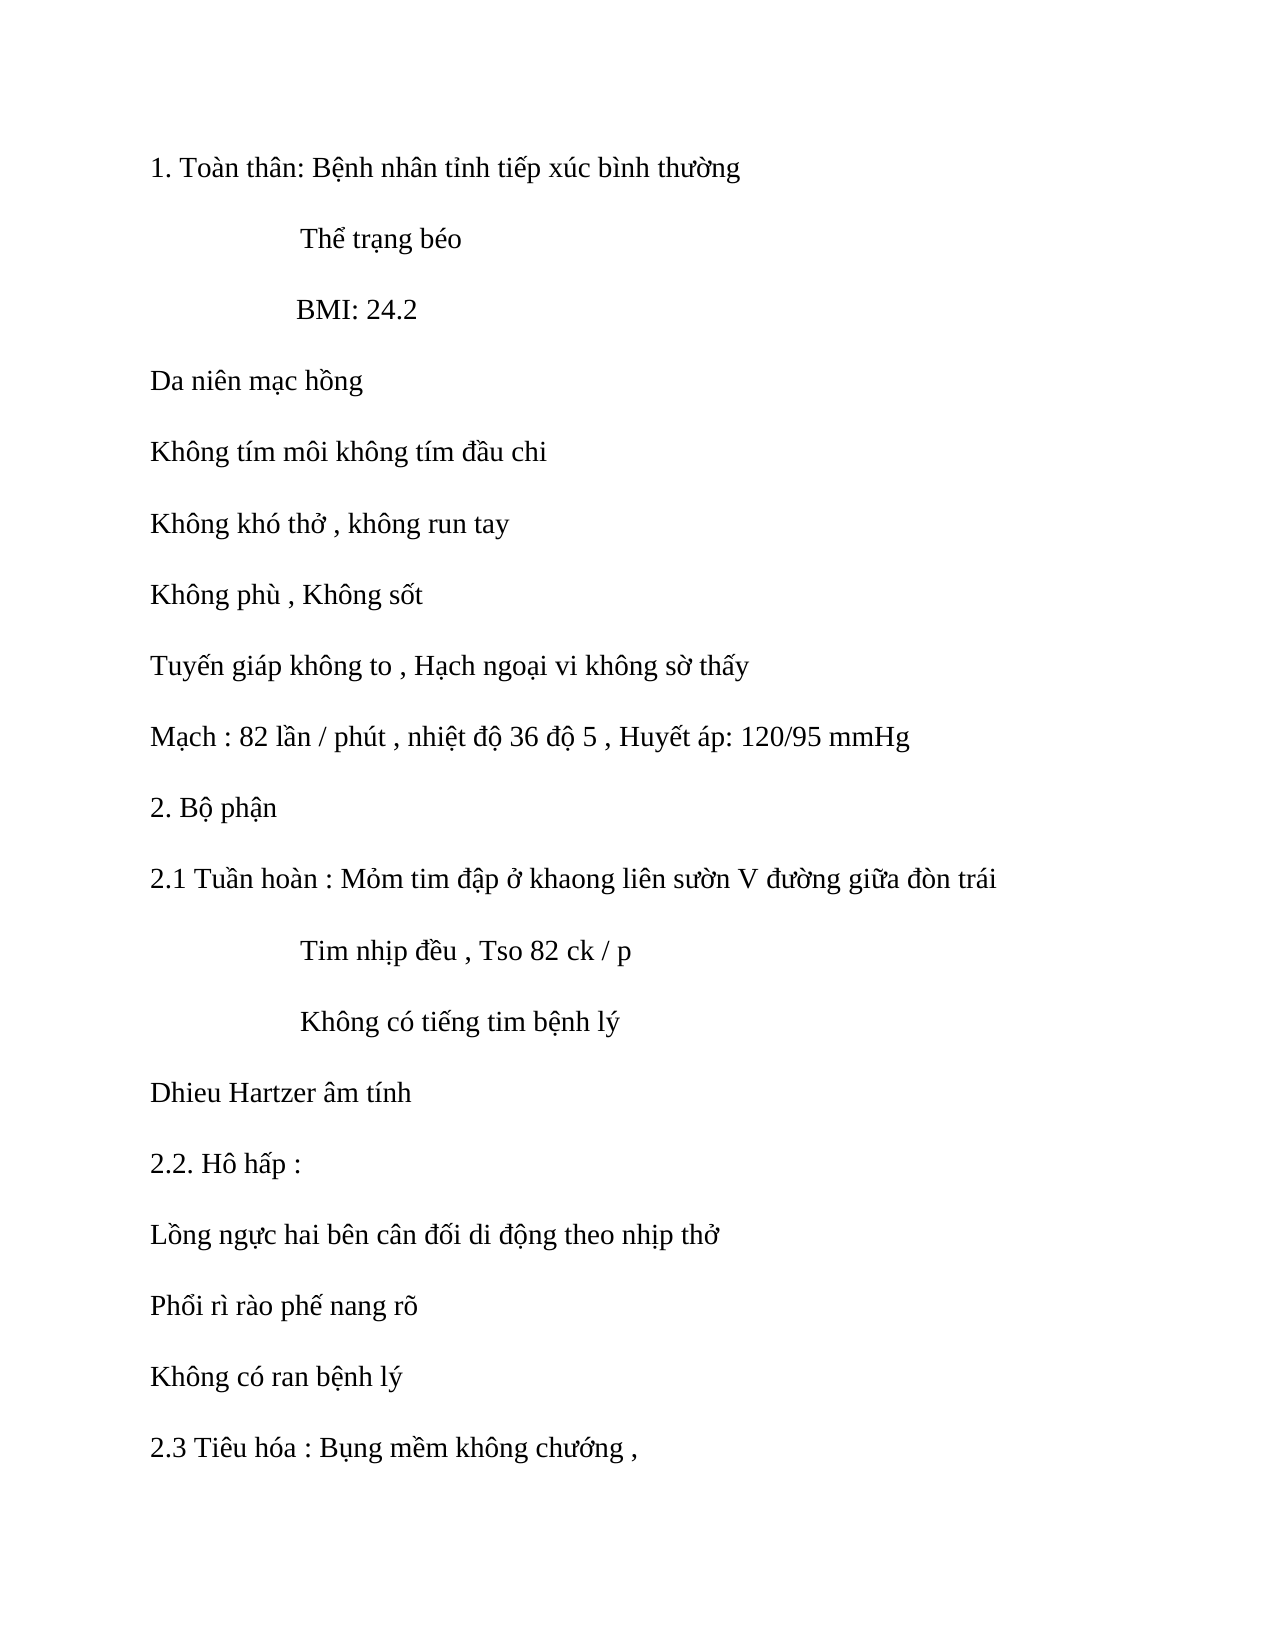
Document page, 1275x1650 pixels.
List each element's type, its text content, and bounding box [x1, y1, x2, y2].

text Mạch : 82 lần / phút , nhiệt độ 36 độ 5 , Huyết áp: 120/95 mmHg [150, 719, 1125, 753]
text Phổi rì rào phế nang rõ [150, 1288, 1125, 1322]
text Lồng ngực hai bên cân đối di động theo nhịp thở [150, 1217, 1125, 1251]
text 2.1 Tuần hoàn : Mỏm tim đập ở khaong liên sườn V đường giữa đòn trái [150, 861, 1125, 895]
text 2. Bộ phận [150, 790, 1125, 824]
text 2.3 Tiêu hóa : Bụng mềm không chướng , [150, 1431, 1125, 1464]
text Không khó thở , không run tay [150, 506, 1125, 539]
text 2.2. Hô hấp : [150, 1146, 1125, 1179]
text BMI: 24.2 [150, 292, 1125, 326]
text Không tím môi không tím đầu chi [150, 434, 1125, 468]
text Tuyến giáp không to , Hạch ngoại vi không sờ thấy [150, 648, 1125, 682]
text Dhieu Hartzer âm tính [150, 1075, 1125, 1108]
text Thể trạng béo [150, 221, 1125, 255]
text 1. Toàn thân: Bệnh nhân tỉnh tiếp xúc bình thường [150, 150, 1125, 183]
text Tim nhịp đều , Tso 82 ck / p [150, 933, 1125, 966]
text Không phù , Không sốt [150, 577, 1125, 610]
text Da niên mạc hồng [150, 363, 1125, 397]
text Không có ran bệnh lý [150, 1359, 1125, 1393]
text Không có tiếng tim bệnh lý [150, 1004, 1125, 1037]
